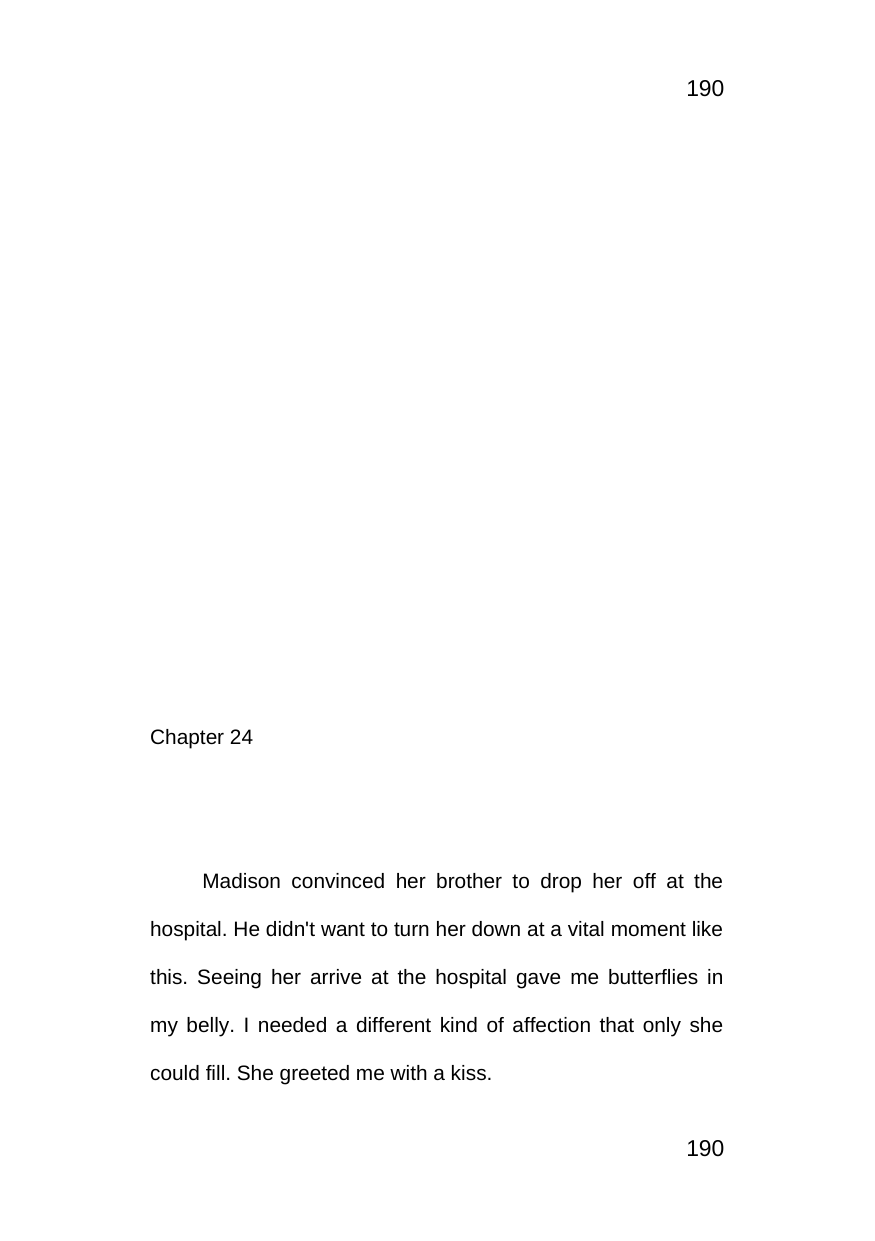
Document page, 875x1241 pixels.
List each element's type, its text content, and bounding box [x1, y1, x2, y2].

text Madison convinced her brother to drop her off at the hospital. He didn't want to turn her down at a vital moment like this. Seeing her arrive at the hospital gave me butterflies in my belly. I needed a different kind of affection that only she could fill. She greeted me with a kiss. [150, 869, 724, 1084]
text Chapter 24 [150, 725, 724, 749]
